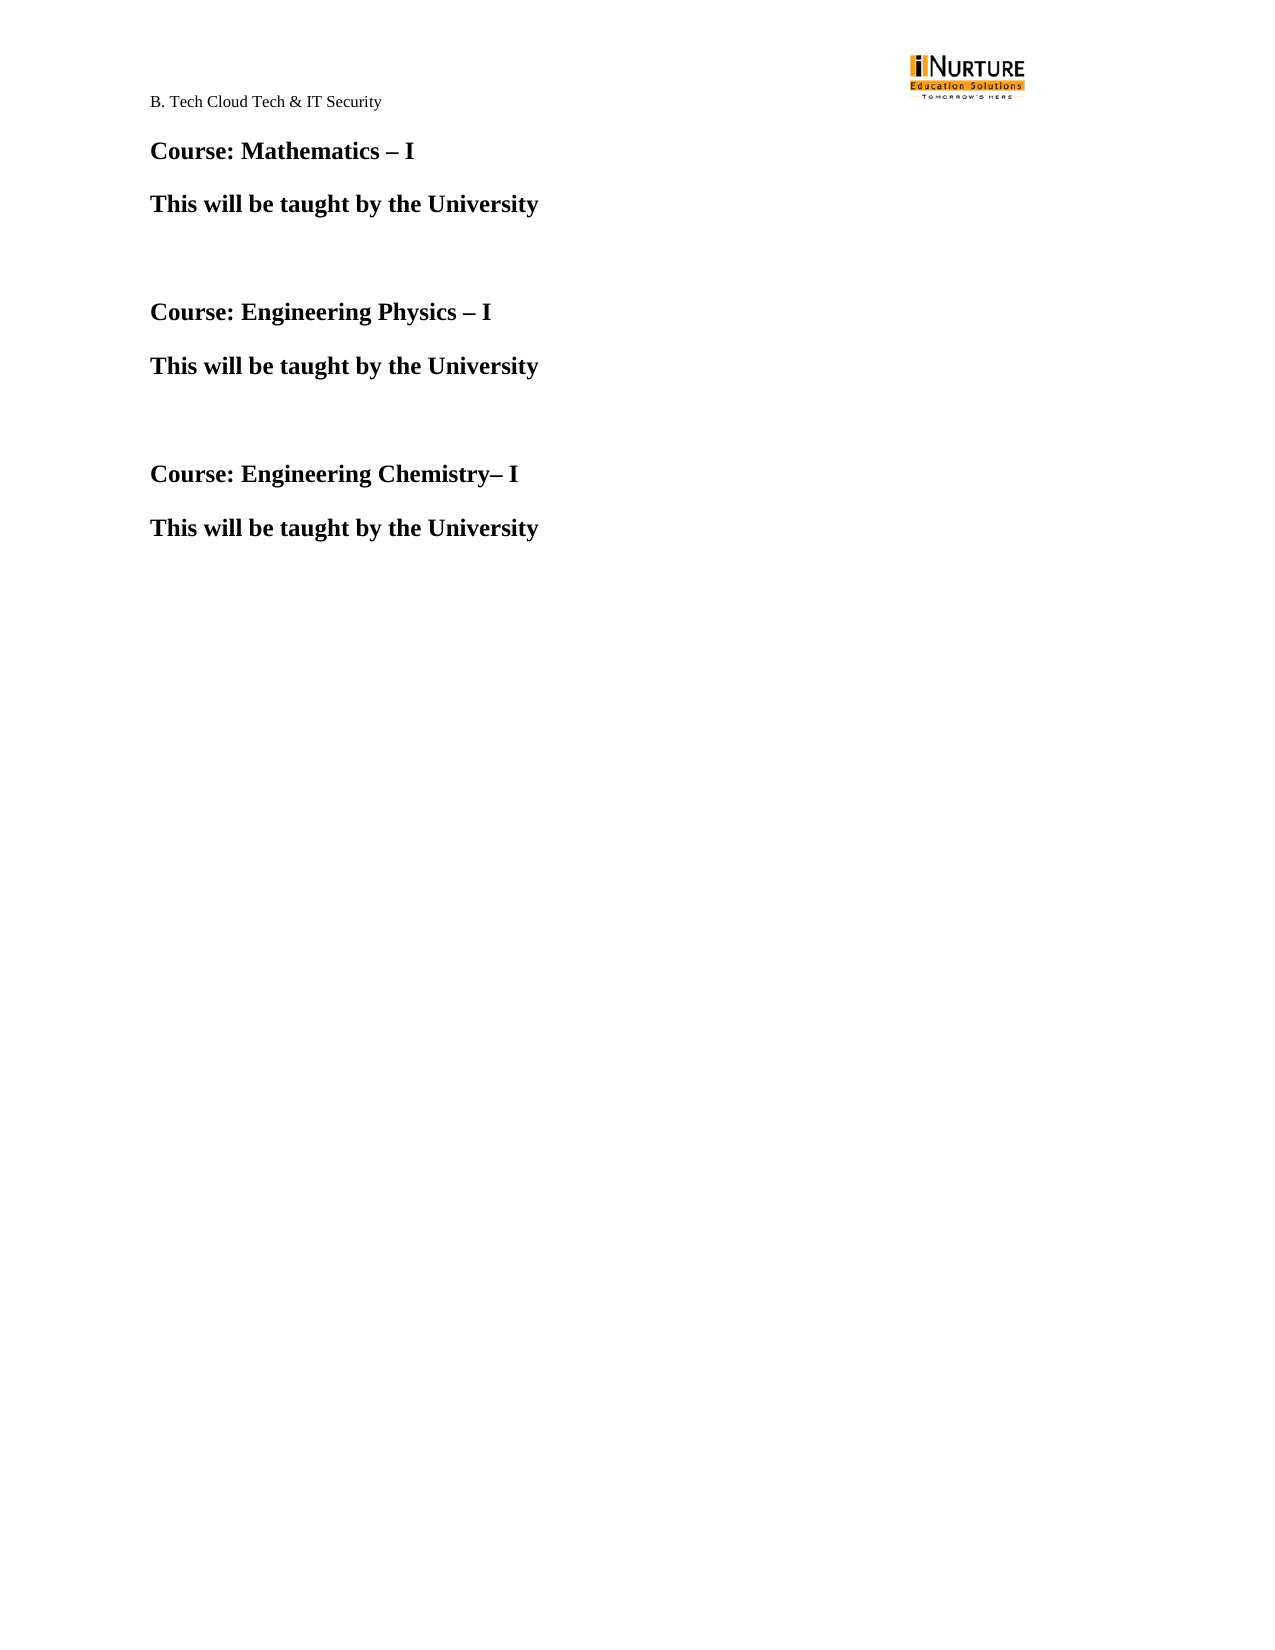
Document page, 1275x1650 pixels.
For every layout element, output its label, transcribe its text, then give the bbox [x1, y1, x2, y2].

text Course: Mathematics – I [150, 136, 1125, 164]
text This will be taught by the University [150, 189, 1125, 218]
text This will be taught by the University [150, 351, 1125, 380]
text This will be taught by the University [150, 513, 1125, 541]
text Course: Engineering Physics – I [150, 297, 1125, 326]
text Course: Engineering Chemistry– I [150, 459, 1125, 488]
picture [900, 45, 1035, 108]
